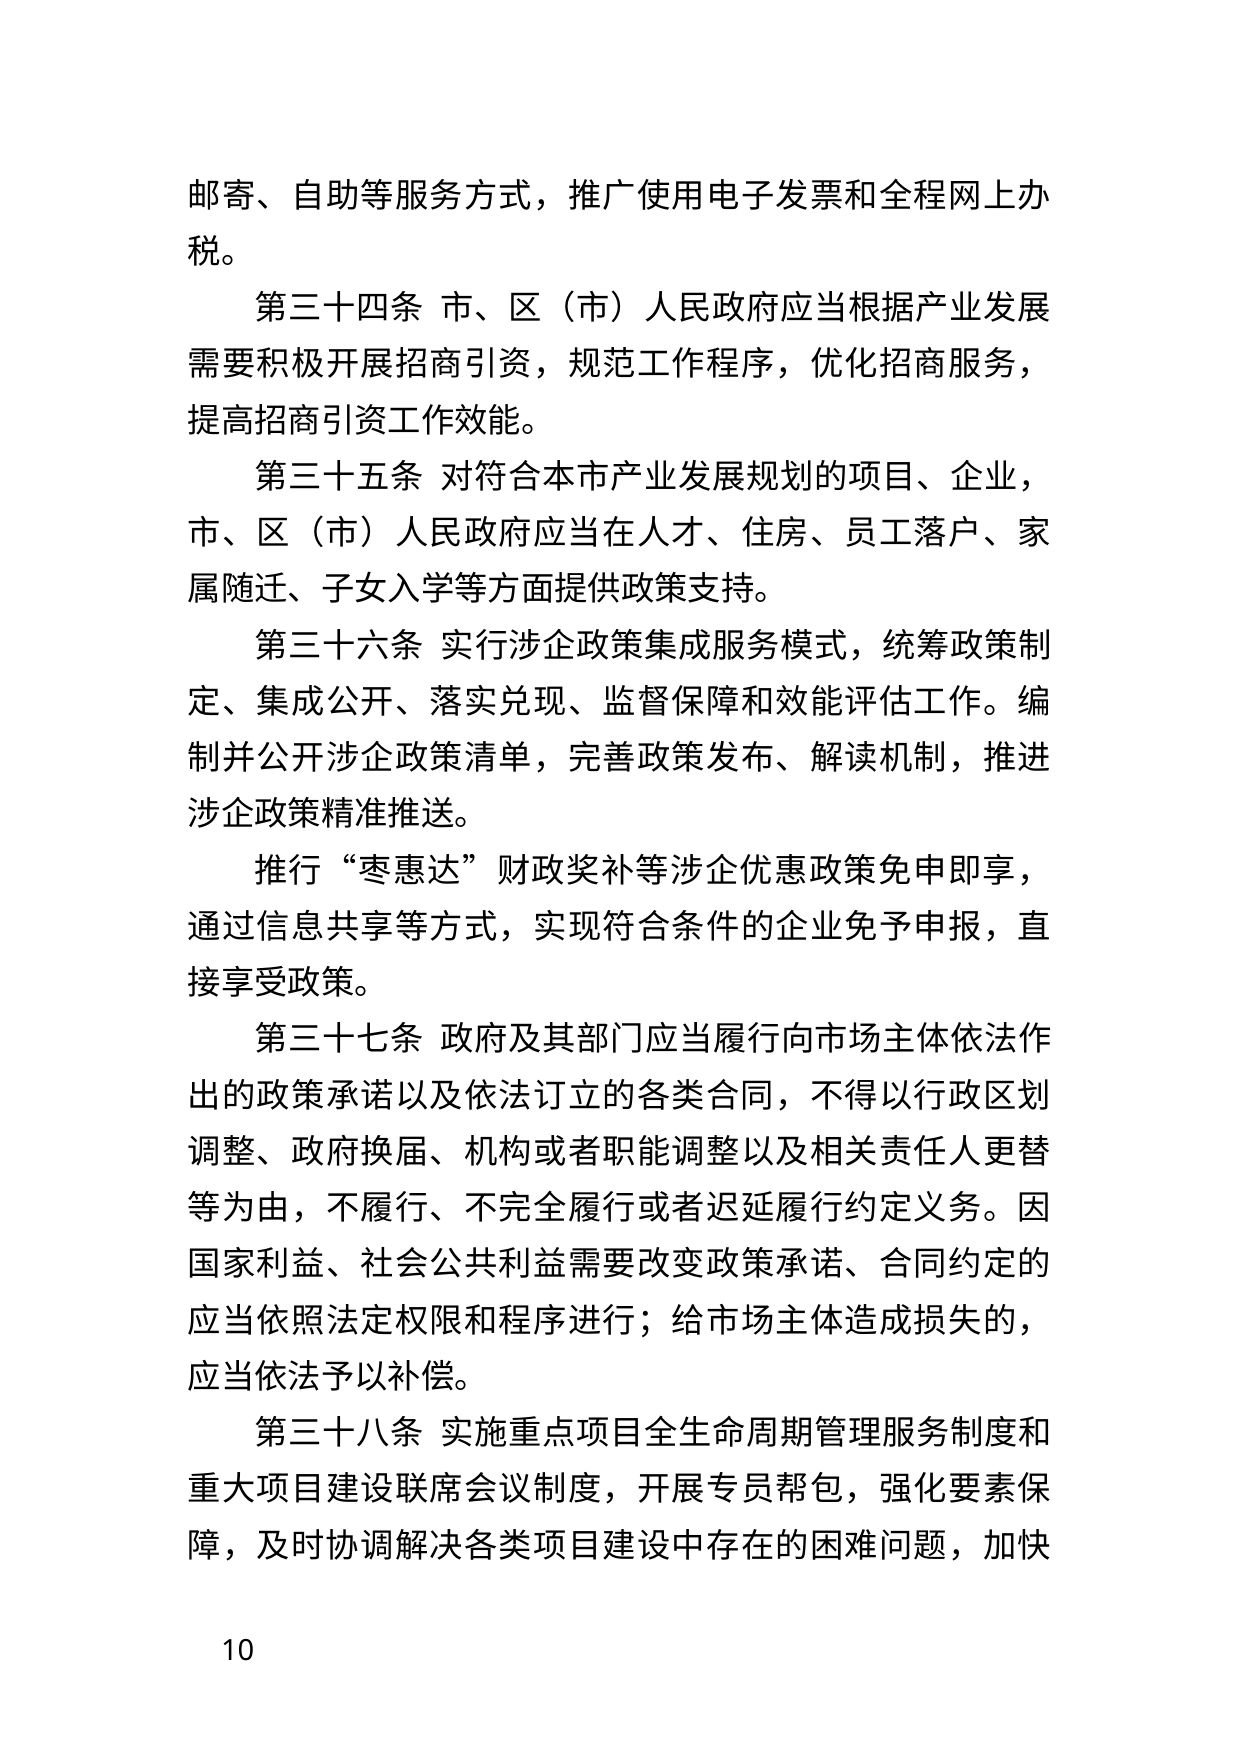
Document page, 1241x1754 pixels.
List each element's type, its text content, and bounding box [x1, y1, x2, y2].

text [187, 1399, 1053, 1568]
text 第三十四条 市、区（市）人民政府应当根据产业发展需要积极开展招商引资，规范工作程序，优化招商服务，提高招商引资工作效能。 [187, 274, 1053, 443]
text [187, 162, 1053, 274]
text 第三十六条 实行涉企政策集成服务模式，统筹政策制定、集成公开、落实兑现、监督保障和效能评估工作。编制并公开涉企政策清单，完善政策发布、解读机制，推进涉企政策精准推送。 [187, 612, 1053, 837]
text 第三十五条 对符合本市产业发展规划的项目、企业，市、区（市）人民政府应当在人才、住房、员工落户、家属随迁、子女入学等方面提供政策支持。 [187, 443, 1053, 612]
text 第三十七条 政府及其部门应当履行向市场主体依法作出的政策承诺以及依法订立的各类合同，不得以行政区划调整、政府换届、机构或者职能调整以及相关责任人更替等为由，不履行、不完全履行或者迟延履行约定义务。因国家利益、社会公共利益需要改变政策承诺、合同约定的，应当依照法定权限和程序进行；给市场主体造成损失的，应当依法予以补偿。 [187, 1006, 1053, 1399]
text 推行“枣惠达”财政奖补等涉企优惠政策免申即享，通过信息共享等方式，实现符合条件的企业免予申报，直接享受政策。 [187, 837, 1053, 1006]
